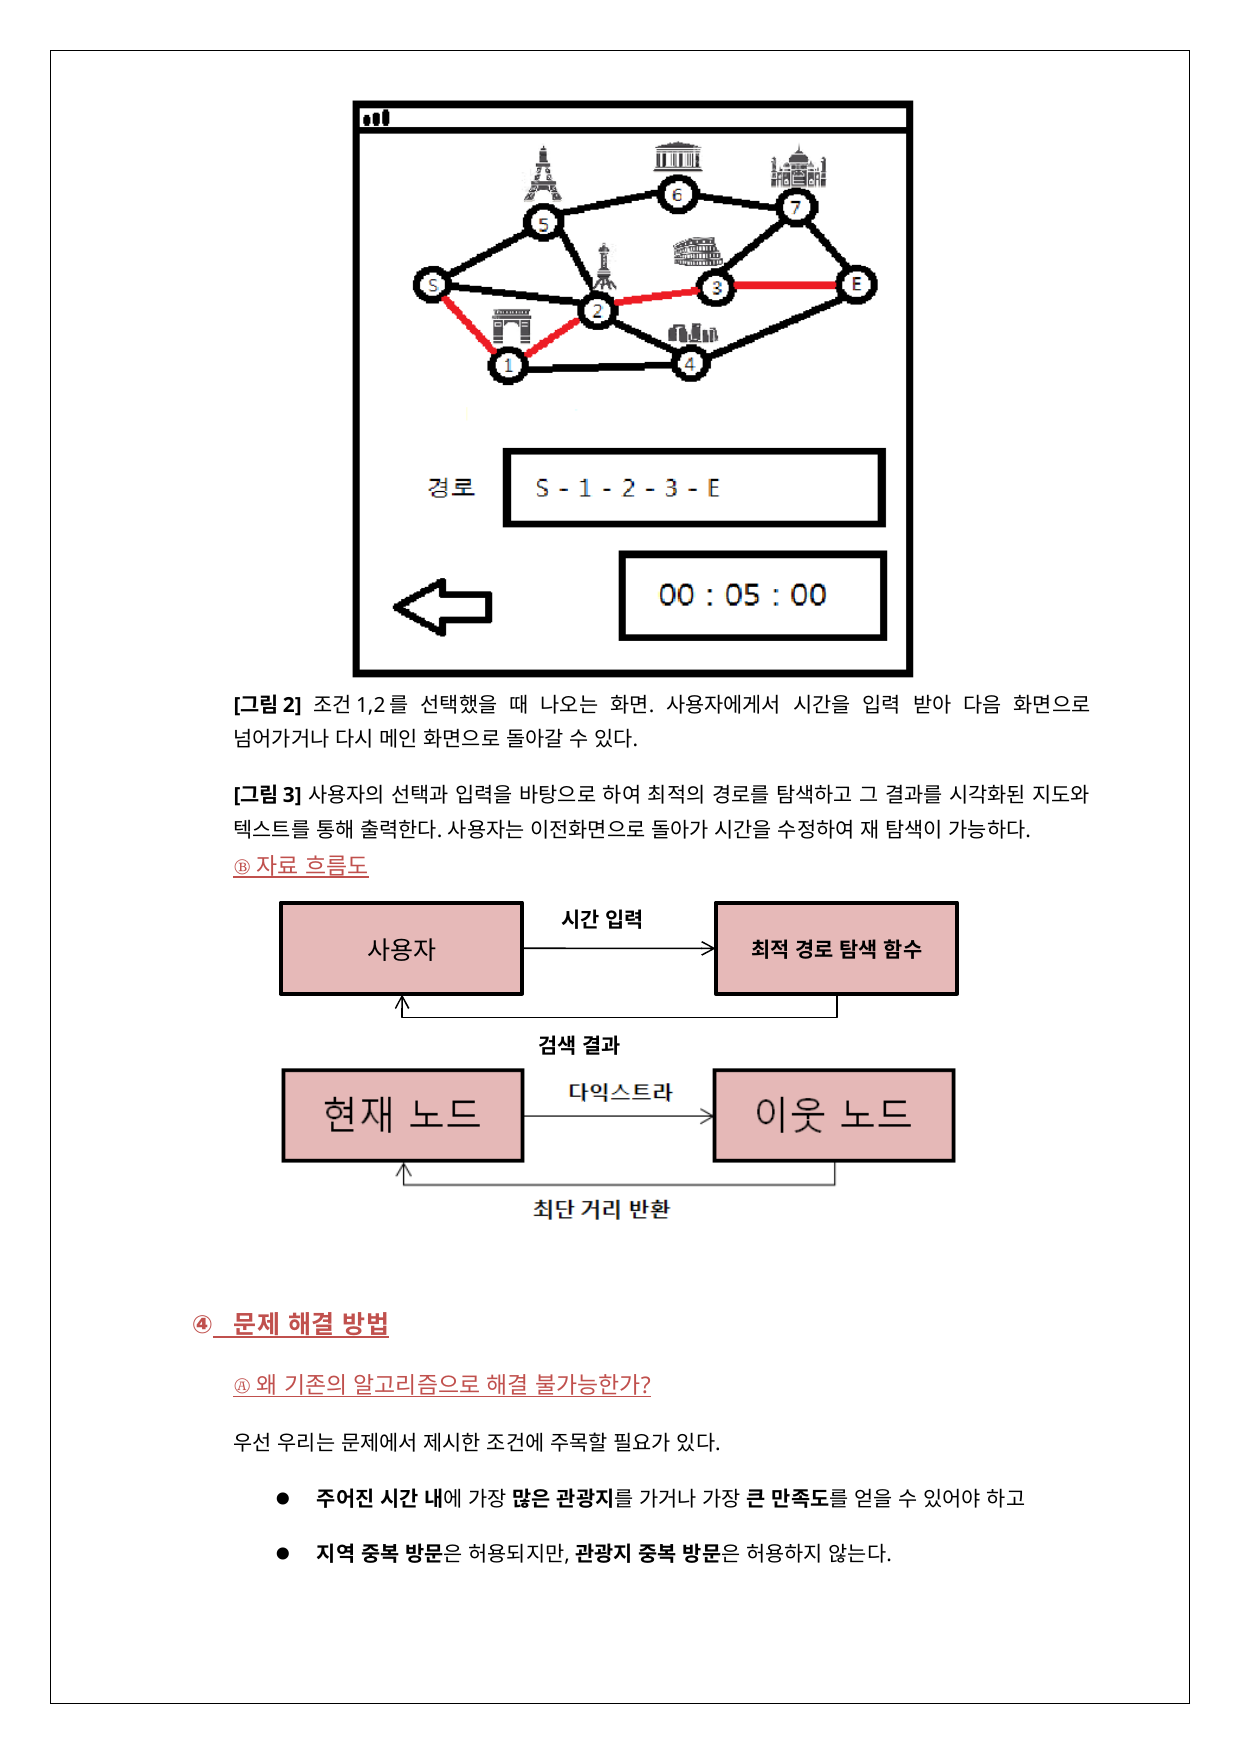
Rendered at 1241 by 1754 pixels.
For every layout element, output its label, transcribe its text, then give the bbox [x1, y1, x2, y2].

text 우선 우리는 문제에서 제시한 조건에 주목할 필요가 있다. [233, 1426, 1090, 1457]
text [그림3] 사용자의 선택과 입력을 바탕으로 하여 최적의 경로를 탐색하고 그 결과를 시각화된 지도와 텍스트를 통해 출력한다. 사용자는 이전화면으로 돌아가 시간을 수정하여 재 탐색이 가능하다. [233, 778, 1090, 843]
picture [348, 94, 918, 684]
list 지역 중복 방문은 허용되지만, 관광지 중복 방문은 허용하지 않는다. [275, 1537, 1090, 1568]
text ⓐ 왜 기존의 알고리즘으로 해결 불가능한가? [233, 1367, 1090, 1401]
list 문제 해결 방법 [192, 1305, 1090, 1341]
picture [278, 1061, 963, 1226]
list 주어진 시간 내에 가장 많은 관광지를 가거나 가장 큰 만족도를 얻을 수 있어야 하고 [275, 1482, 1090, 1512]
text ⓑ 자료 흐름도 [233, 848, 1090, 881]
